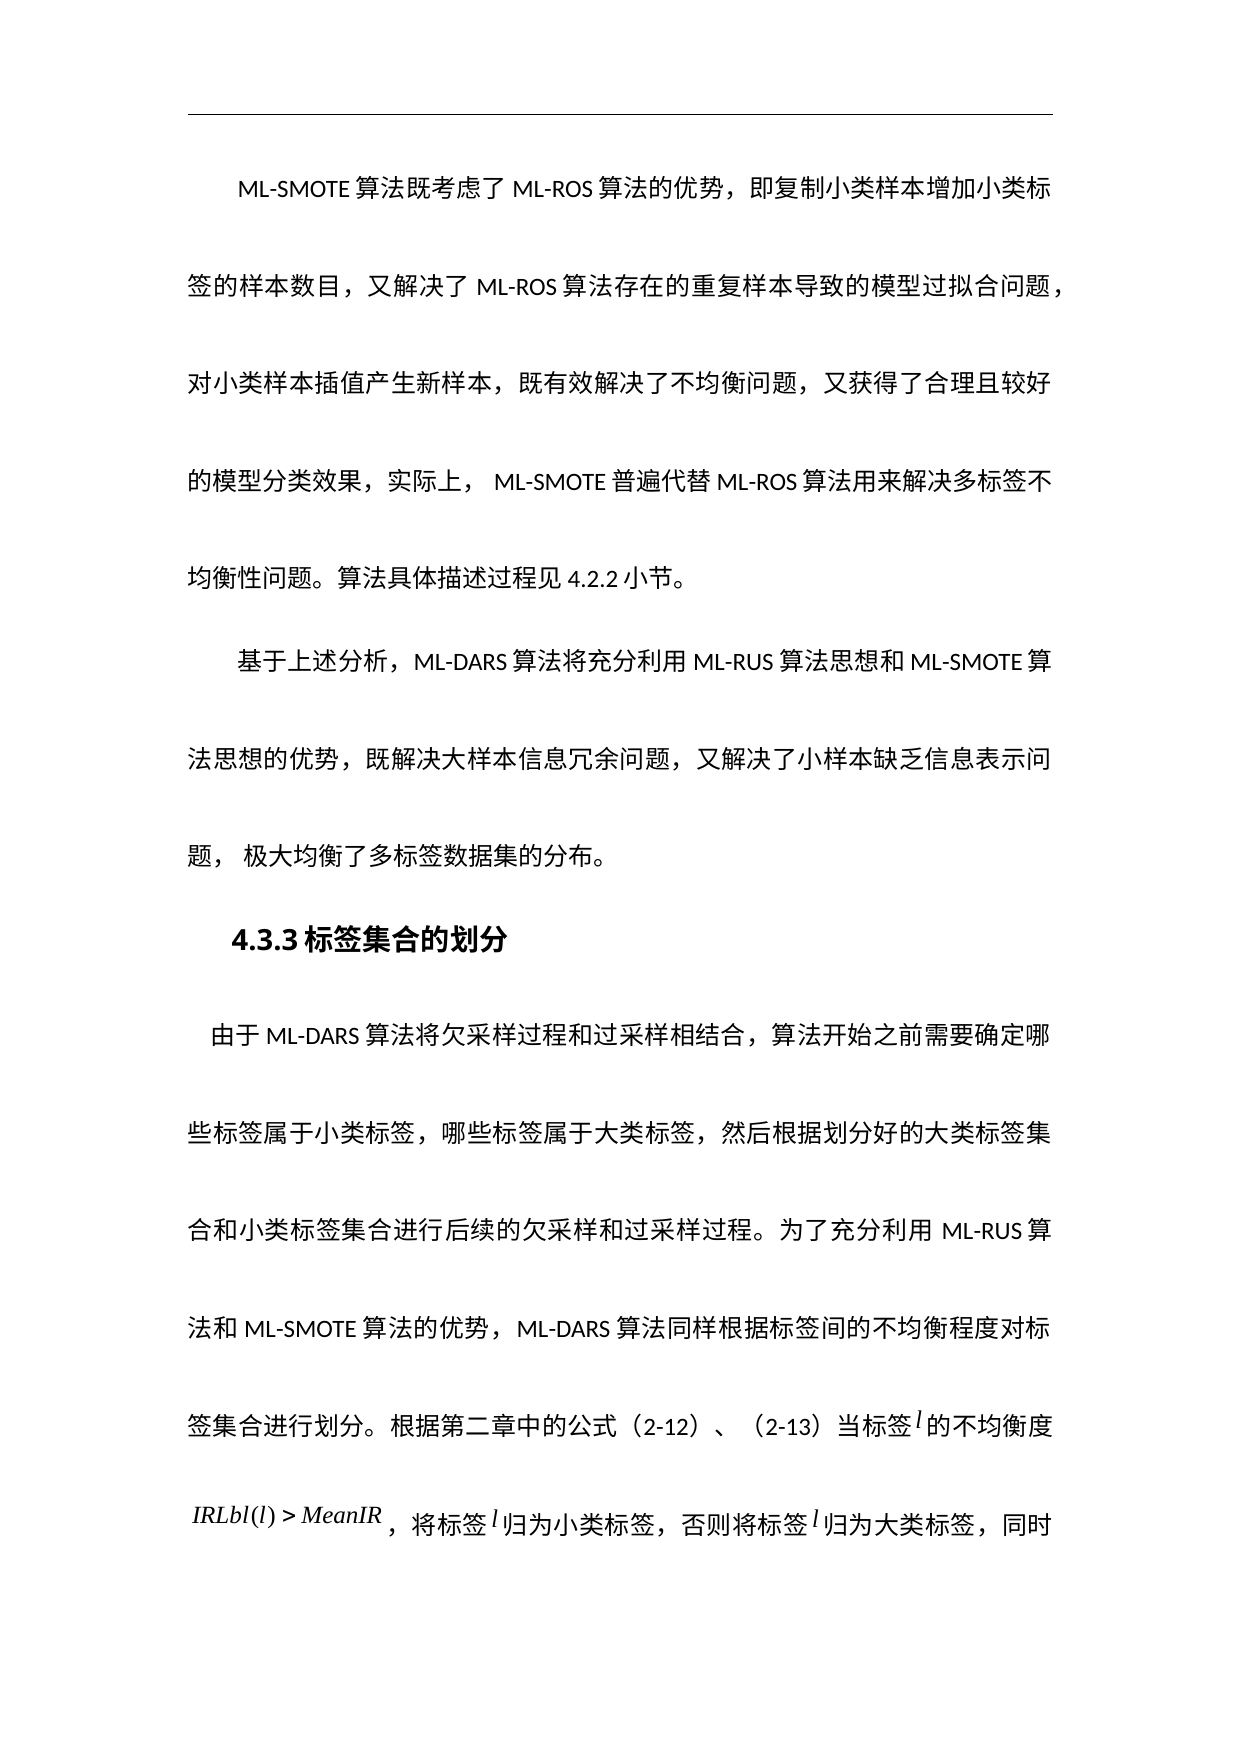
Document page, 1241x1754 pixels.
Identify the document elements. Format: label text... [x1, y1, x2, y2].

text 基于上述分析，ML-DARS算法将充分利用ML-RUS 算法思想和ML-SMOTE算法思想的优势，既解决大样本信息冗余问题，又解决了小样本缺乏信息表示问题， 极大均衡了多标签数据集的分布。 [187, 627, 1053, 887]
text ML-SMOTE算法既考虑了ML-ROS算法的优势，即复制小类样本增加小类标签的样本数目，又解决了ML-ROS算法存在的重复样本导致的模型过拟合问题，对小类样本插值产生新样本，既有效解决了不均衡问题，又获得了合理且较好的模型分类效果，实际上， ML-SMOTE普遍代替ML-ROS算法用来解决多标签不均衡性问题。算法具体描述过程见4.2.2小节。 [187, 154, 1053, 609]
subtitle 4.3.3标签集合的划分 [187, 906, 1053, 971]
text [187, 1001, 1053, 1554]
